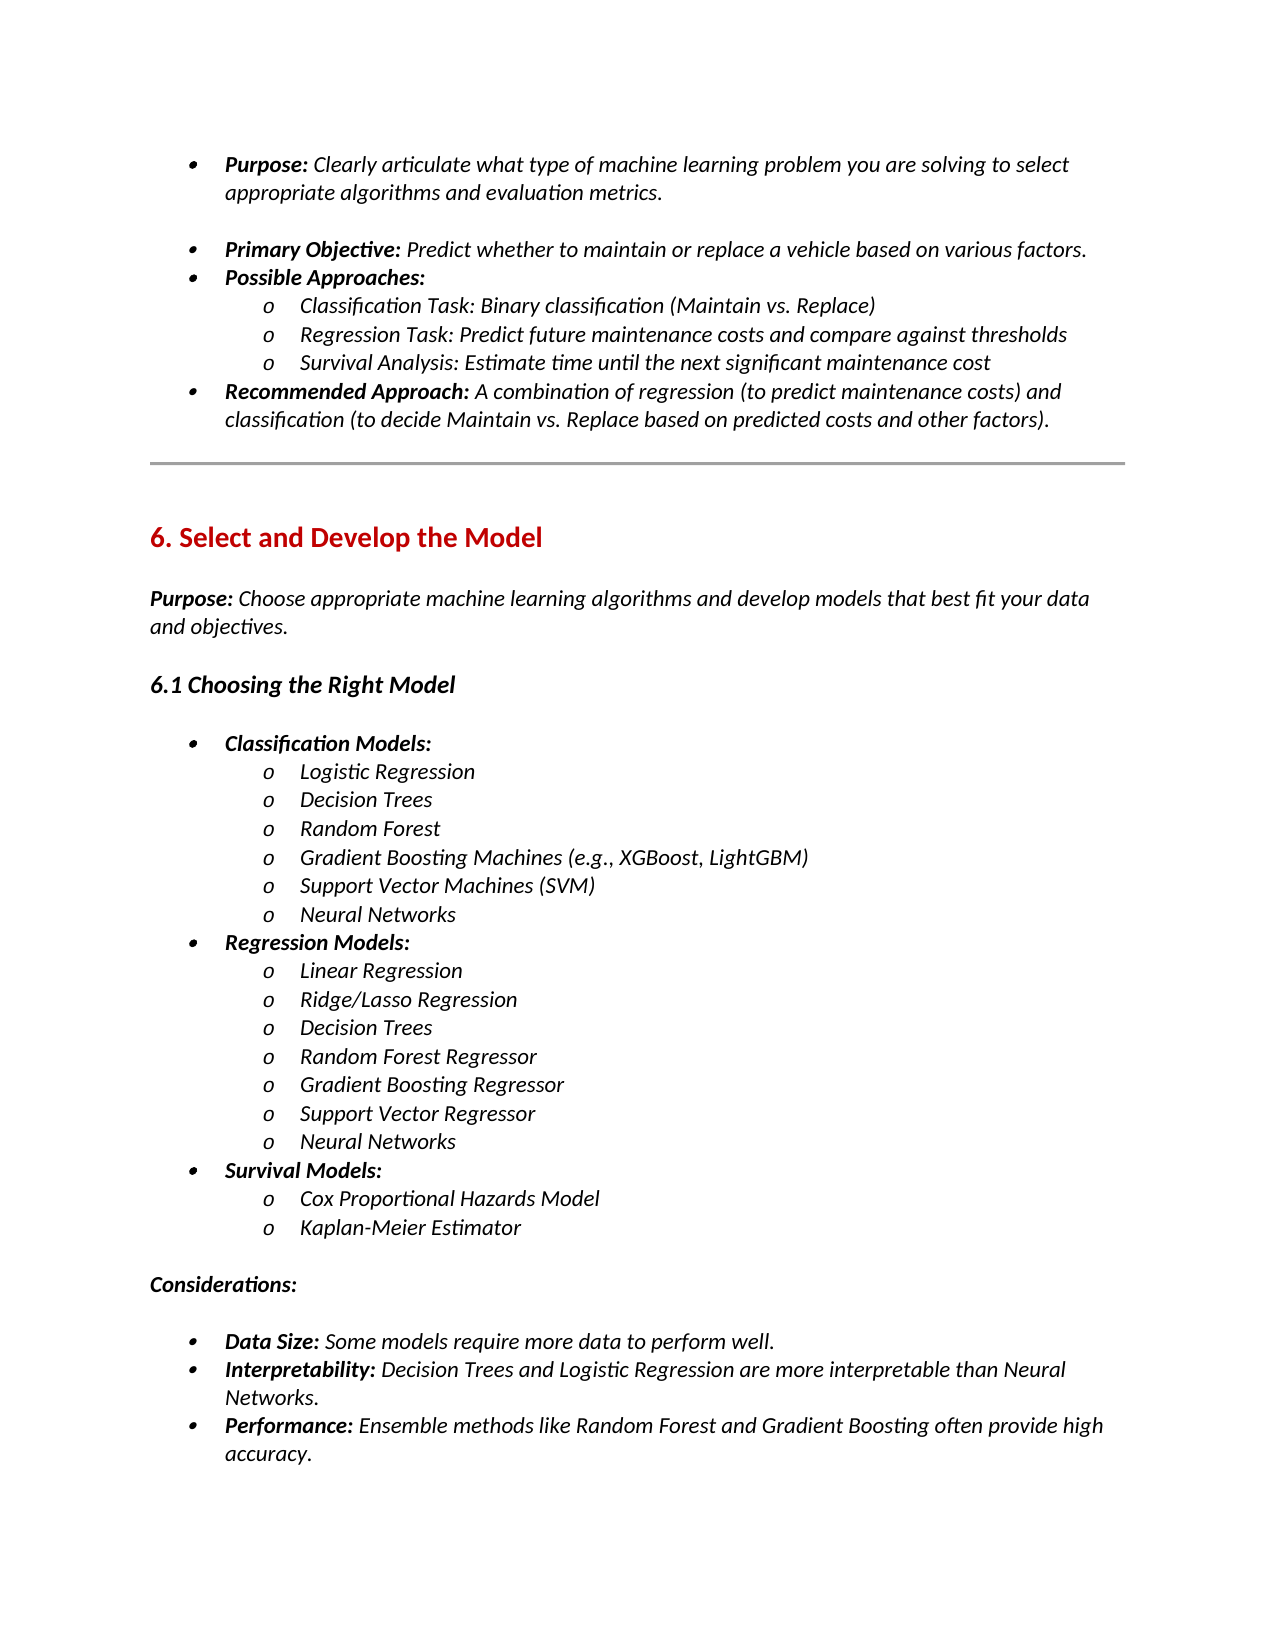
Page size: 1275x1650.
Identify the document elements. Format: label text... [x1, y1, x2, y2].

list Cox Proportional Hazards Model [262, 1184, 1125, 1213]
text Purpose: Choose appropriate machine learning algorithms and develop models that best fit your data and objectives. [150, 584, 1125, 640]
list Data Size: Some models require more data to perform well. [187, 1327, 1125, 1356]
list Decision Trees [262, 786, 1125, 814]
list Regression Models: [187, 928, 1125, 956]
list Kaplan-Meier Estimator [262, 1213, 1125, 1241]
list Survival Models: [187, 1156, 1125, 1184]
list Support Vector Machines (SVM) [262, 871, 1125, 900]
list Recommended Approach: A combination of regression (to predict maintenance costs) and classification (to decide Maintain vs. Replace based on predicted costs and other factors). [187, 377, 1125, 433]
list Interpretability: Decision Trees and Logistic Regression are more interpretable than Neural Networks. [187, 1356, 1125, 1412]
list Gradient Boosting Regressor [262, 1070, 1125, 1099]
list Regression Task: Predict future maintenance costs and compare against thresholds [262, 320, 1125, 348]
list Random Forest [262, 814, 1125, 843]
list Ridge/Lasso Regression [262, 985, 1125, 1013]
text 6. Select and Develop the Model [150, 519, 1125, 555]
text 6.1 Choosing the Right Model [150, 669, 1125, 700]
list Survival Analysis: Estimate time until the next significant maintenance cost [262, 348, 1125, 377]
list Gradient Boosting Machines (e.g., XGBoost, LightGBM) [262, 843, 1125, 871]
list Random Forest Regressor [262, 1042, 1125, 1070]
list Neural Networks [262, 900, 1125, 928]
list Classification Task: Binary classification (Maintain vs. Replace) [262, 291, 1125, 320]
list Linear Regression [262, 956, 1125, 985]
list Purpose: Clearly articulate what type of machine learning problem you are solving to select appropriate algorithms and evaluation metrics. [187, 150, 1125, 206]
list Possible Approaches: [187, 263, 1125, 291]
list Support Vector Regressor [262, 1099, 1125, 1127]
list Neural Networks [262, 1127, 1125, 1156]
list Performance: Ensemble methods like Random Forest and Gradient Boosting often provide high accuracy. [187, 1412, 1125, 1468]
text Considerations: [150, 1270, 1125, 1298]
list Primary Objective: Predict whether to maintain or replace a vehicle based on various factors. [187, 235, 1125, 263]
list Logistic Regression [262, 757, 1125, 786]
list Classification Models: [187, 729, 1125, 757]
list Decision Trees [262, 1013, 1125, 1042]
